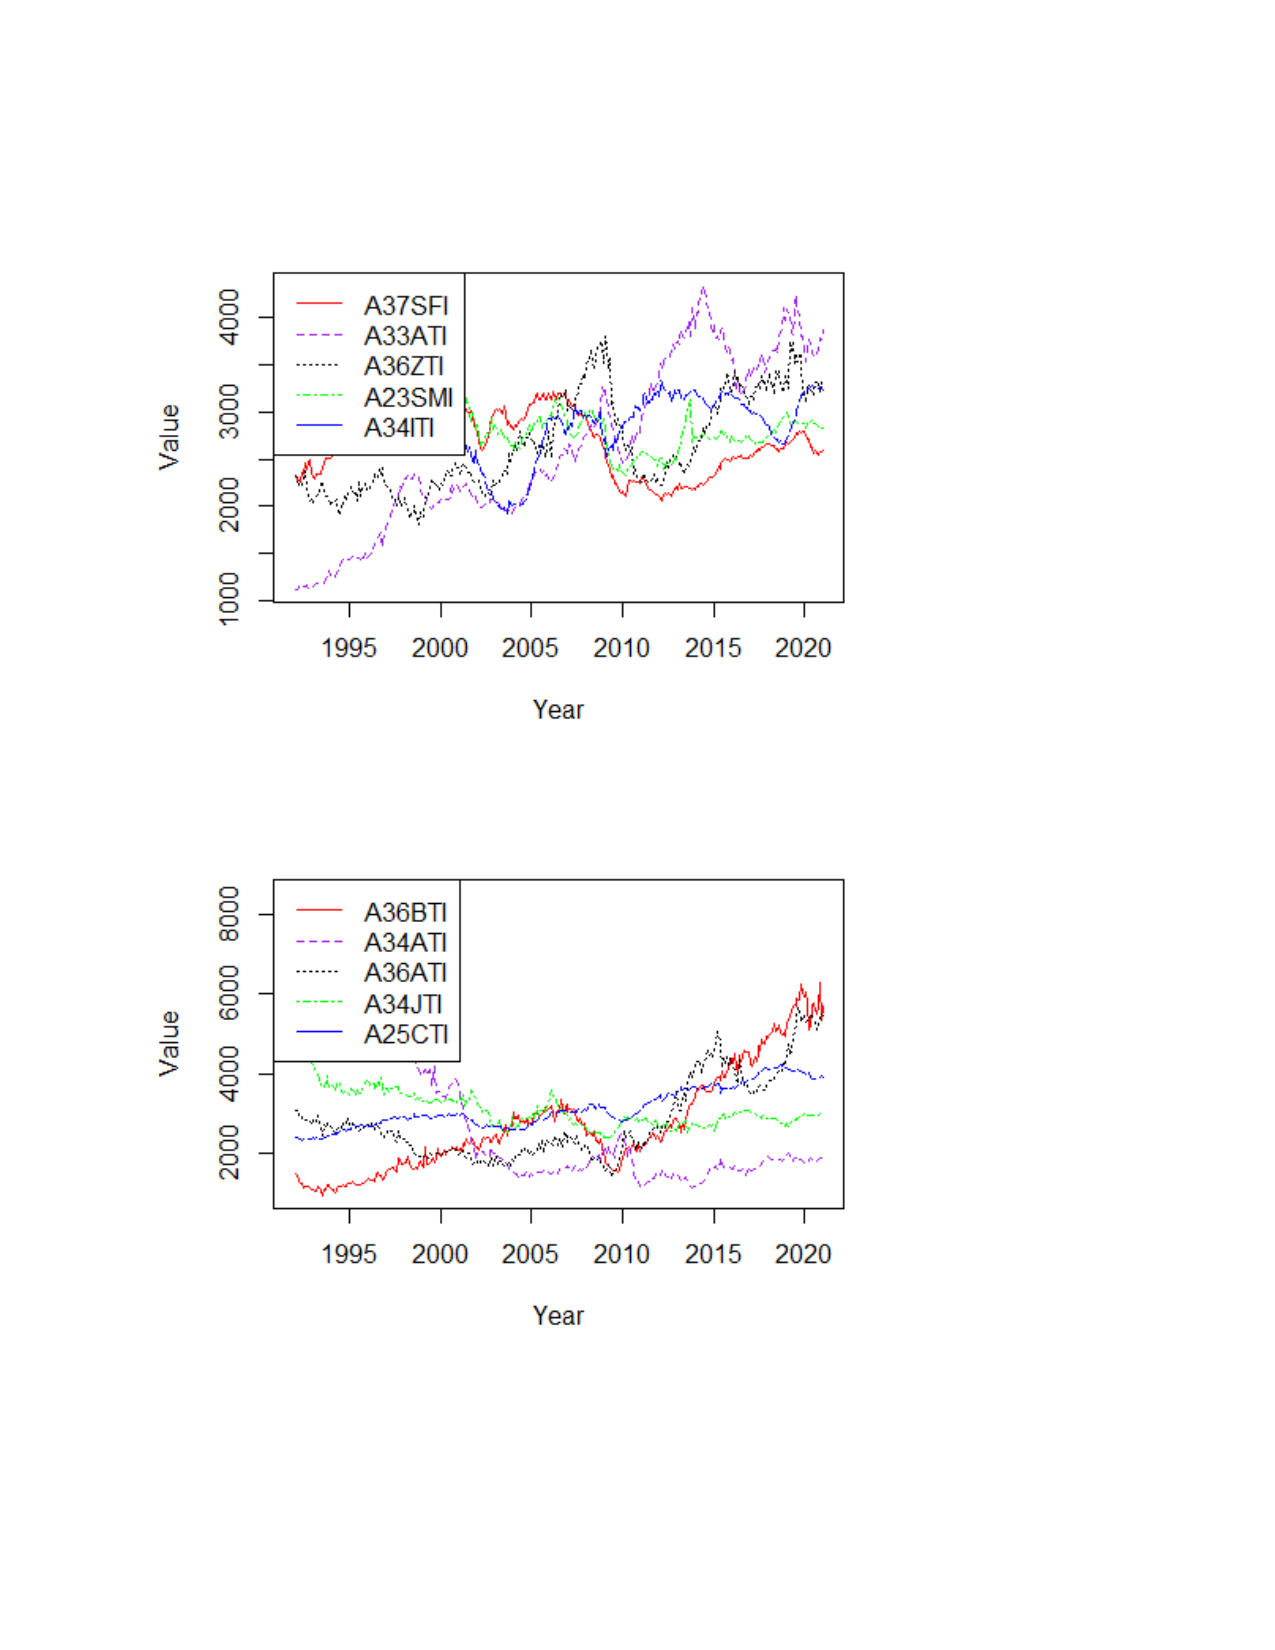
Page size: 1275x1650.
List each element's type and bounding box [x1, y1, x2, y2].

picture [150, 150, 908, 1363]
